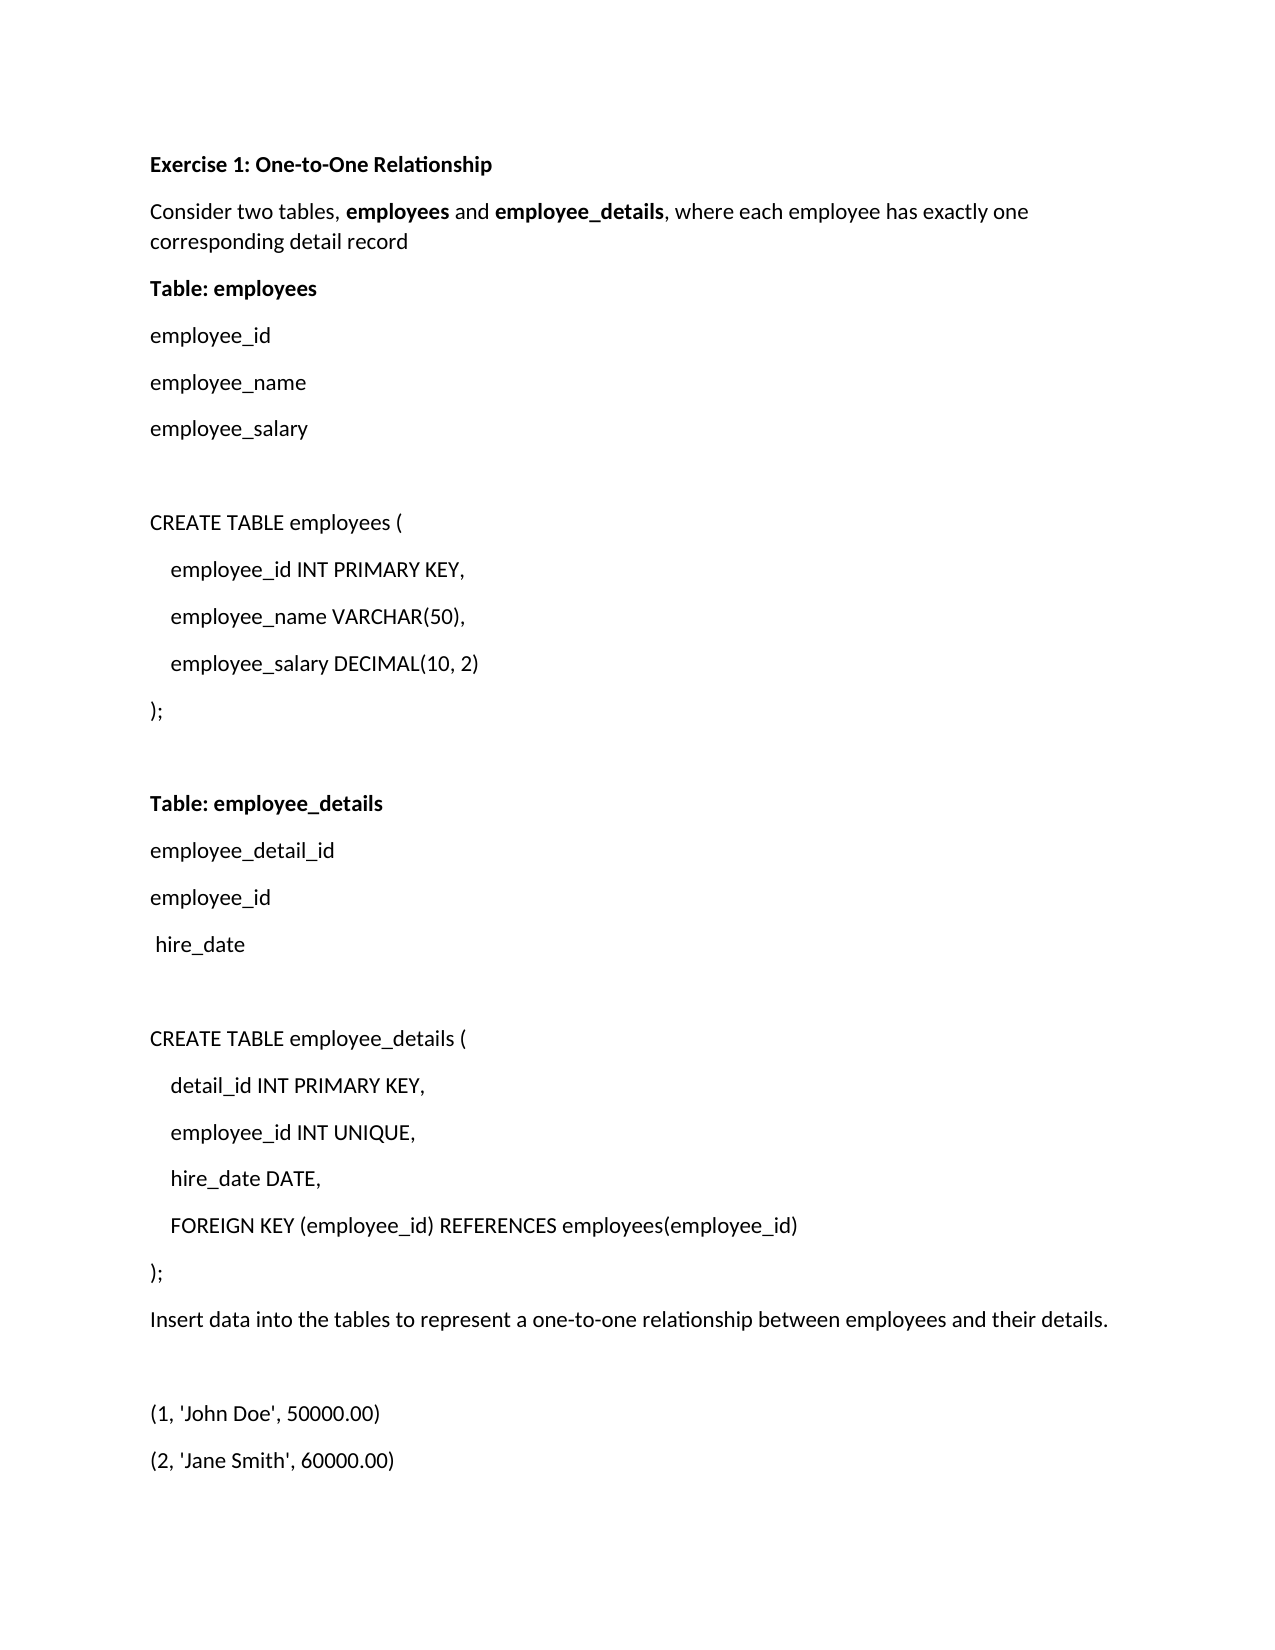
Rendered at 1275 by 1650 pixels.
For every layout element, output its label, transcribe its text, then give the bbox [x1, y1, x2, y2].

text employee_detail_id [150, 836, 1125, 864]
text Exercise 1: One-to-One Relationship [150, 150, 1125, 178]
text Table: employee_details [150, 789, 1125, 818]
text CREATE TABLE employee_details ( [150, 1024, 1125, 1052]
text Table: employees [150, 274, 1125, 302]
text hire_date DATE, [150, 1164, 1125, 1193]
text detail_id INT PRIMARY KEY, [150, 1071, 1125, 1099]
text employee_name VARCHAR(50), [150, 602, 1125, 630]
text ); [150, 1258, 1125, 1286]
text employee_id [150, 321, 1125, 349]
text employee_id INT PRIMARY KEY, [150, 555, 1125, 583]
text FOREIGN KEY (employee_id) REFERENCES employees(employee_id) [150, 1211, 1125, 1239]
text Consider two tables, employees and employee_details, where each employee has exactly one corresponding detail record [150, 197, 1125, 255]
text employee_id [150, 883, 1125, 911]
text ); [150, 696, 1125, 724]
text (1, 'John Doe', 50000.00) [150, 1399, 1125, 1427]
text employee_salary DECIMAL(10, 2) [150, 649, 1125, 677]
text (2, 'Jane Smith', 60000.00) [150, 1446, 1125, 1474]
text employee_name [150, 368, 1125, 396]
text hire_date [150, 930, 1125, 958]
text employee_salary [150, 414, 1125, 443]
text Insert data into the tables to represent a one-to-one relationship between employees and their details. [150, 1305, 1125, 1333]
text CREATE TABLE employees ( [150, 508, 1125, 536]
text employee_id INT UNIQUE, [150, 1118, 1125, 1146]
